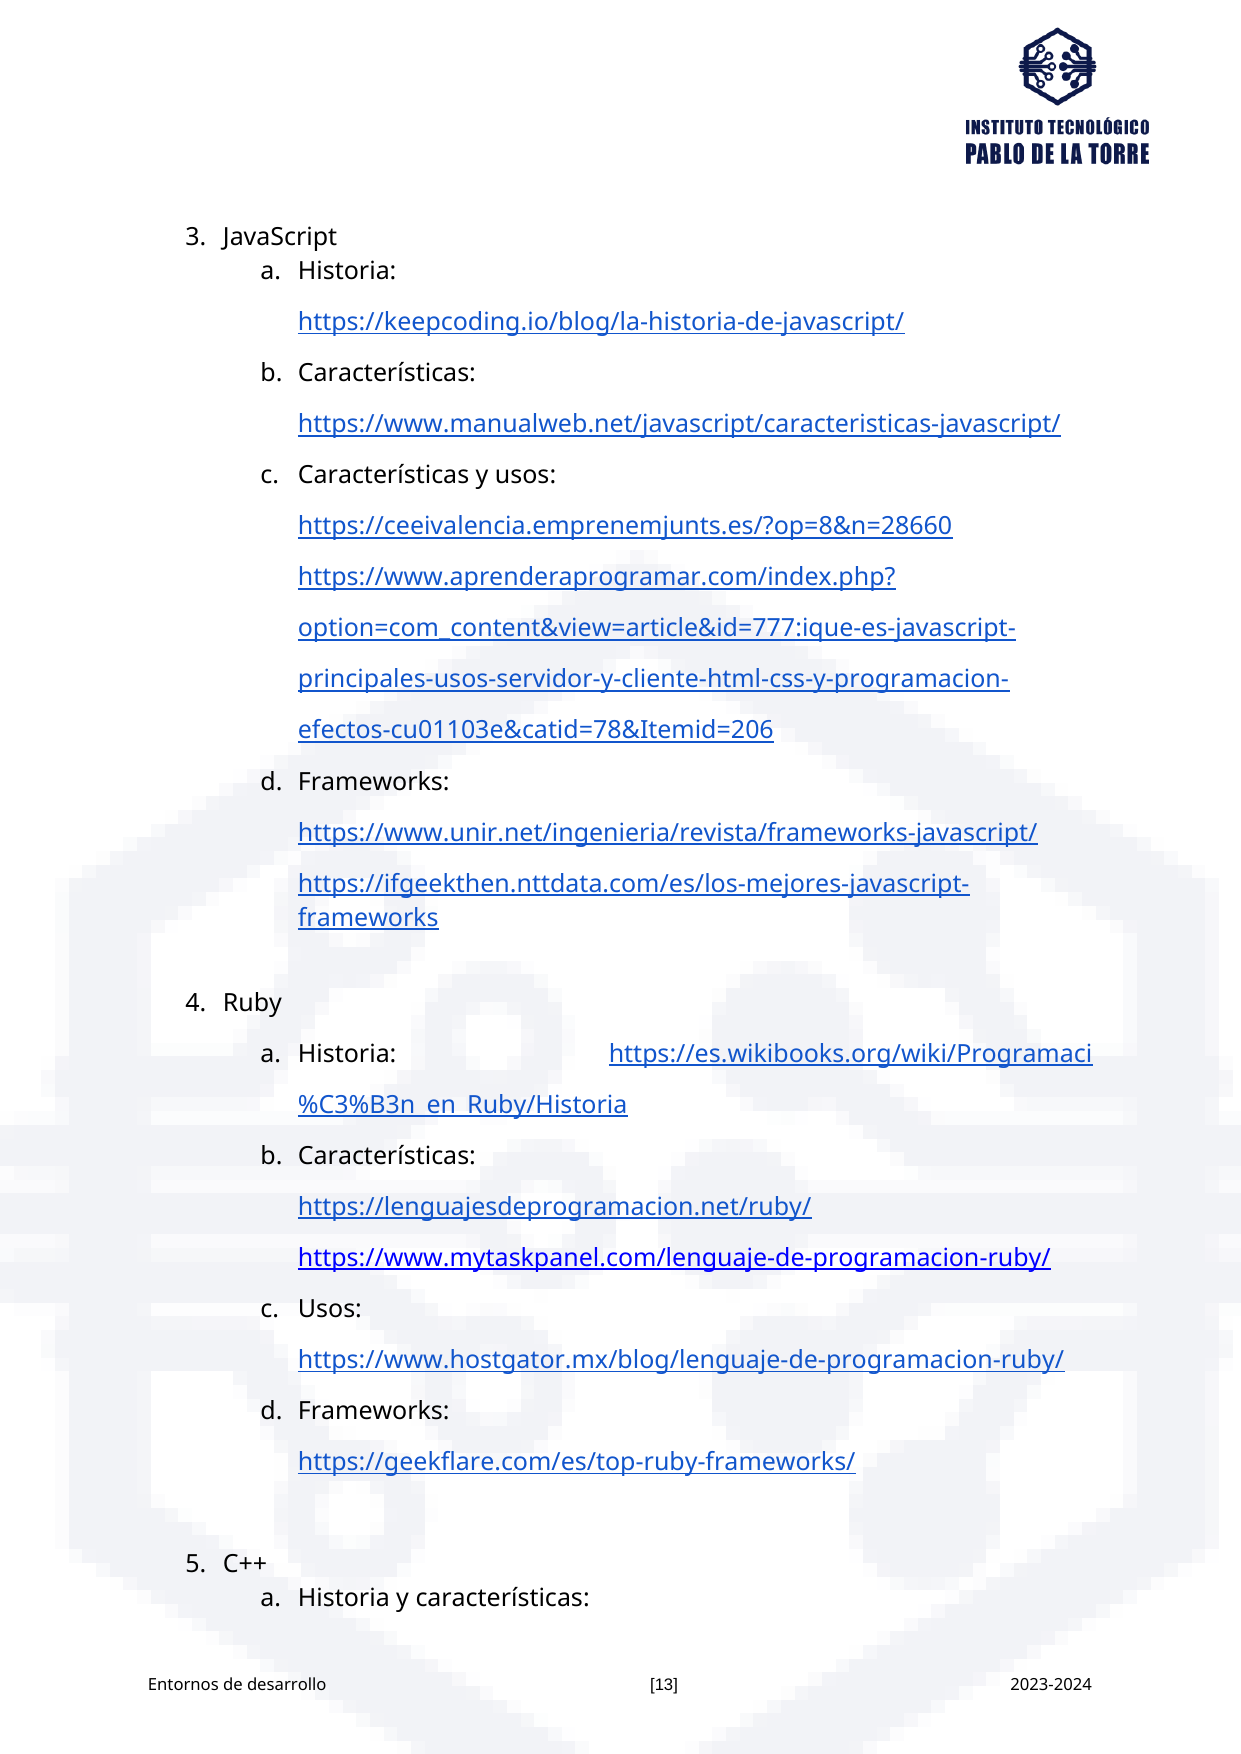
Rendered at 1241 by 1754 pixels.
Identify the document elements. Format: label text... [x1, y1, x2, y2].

list Historia: [260, 253, 1092, 287]
list Características y usos: [260, 457, 1092, 491]
list Frameworks: [260, 1393, 1092, 1427]
picture [918, 23, 1196, 168]
list Características: [260, 1138, 1092, 1172]
text https://www.mytaskpanel.com/lenguaje-de-programacion-ruby/ [298, 1240, 1092, 1274]
list C++ [185, 1546, 1092, 1580]
list Frameworks: [260, 763, 1092, 797]
text https://www.aprenderaprogramar.com/index.php?option=com_content&view=article&id=777:ique-es-javascript-principales-usos-servidor-y-cliente-html-css-y-programacion-efectos-cu01103e&catid=78&Itemid=206 [298, 559, 1092, 746]
text https://keepcoding.io/blog/la-historia-de-javascript/ [298, 304, 1092, 338]
list Ruby [185, 984, 1092, 1018]
text https://www.manualweb.net/javascript/caracteristicas-javascript/ [298, 406, 1092, 440]
list JavaScript [185, 219, 1092, 253]
list Usos: [260, 1291, 1092, 1325]
list Características: [260, 355, 1092, 389]
text https://www.hostgator.mx/blog/lenguaje-de-programacion-ruby/ [298, 1342, 1092, 1376]
text https://www.unir.net/ingenieria/revista/frameworks-javascript/ [298, 814, 1092, 848]
list Historia y características: [260, 1580, 1092, 1614]
list Historia: https://es.wikibooks.org/wiki/Programaci%C3%B3n_en_Ruby/Historia [260, 1036, 1092, 1121]
text https://lenguajesdeprogramacion.net/ruby/ [298, 1189, 1092, 1223]
list https://geekflare.com/es/top-ruby-frameworks/ [298, 1444, 1092, 1478]
text https://ifgeekthen.nttdata.com/es/los-mejores-javascript-frameworks [298, 865, 1092, 933]
text https://ceeivalencia.emprenemjunts.es/?op=8&n=28660 [298, 508, 1092, 542]
